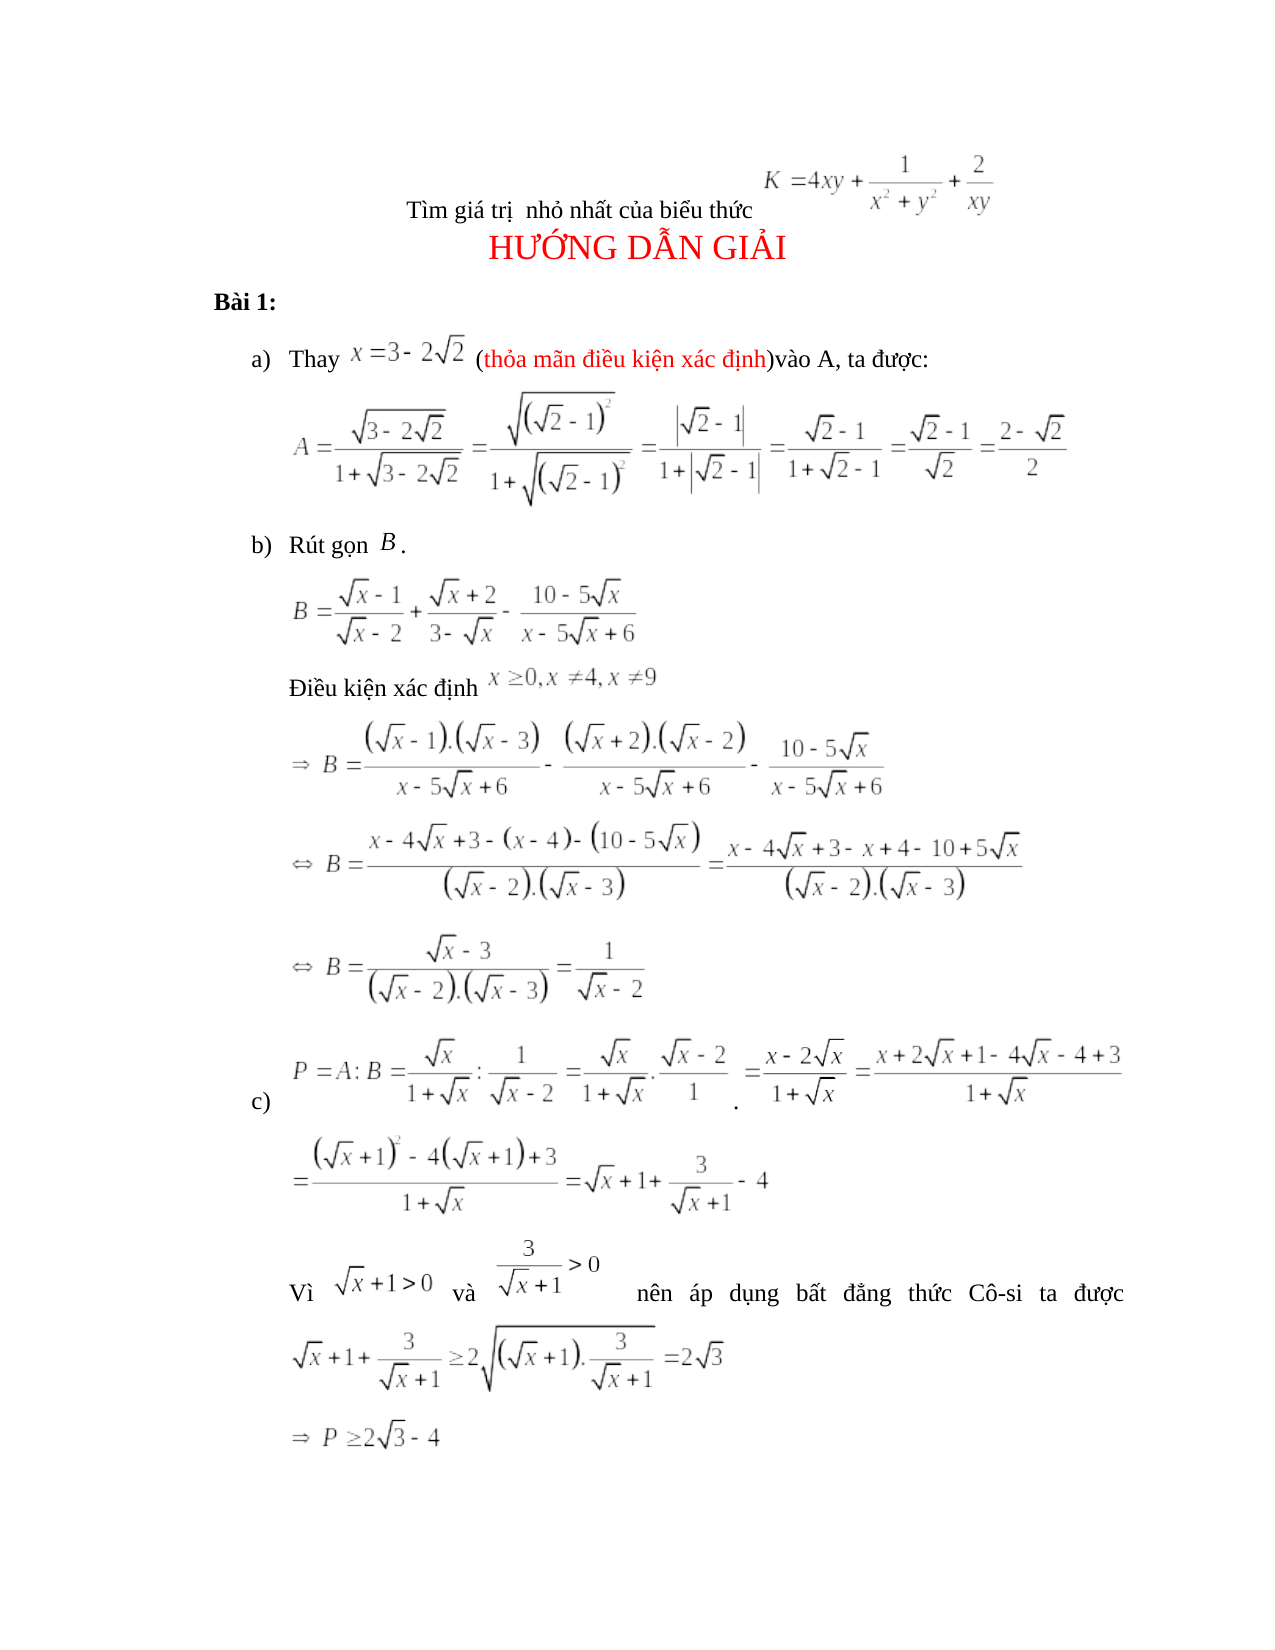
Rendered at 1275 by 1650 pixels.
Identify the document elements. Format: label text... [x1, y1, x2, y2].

text Tìm giá trị nhỏ nhất của biểu thức [150, 150, 1125, 224]
list Thay (thỏa mãn điều kiện xác định)vào A, ta được: [251, 330, 1125, 373]
list . [251, 1033, 1125, 1115]
text Bài 1: [214, 287, 1125, 316]
list Rút gọn . [251, 526, 1125, 559]
list Vì và nên áp dụng bất đẳng thức Cô-si ta được [289, 1233, 1125, 1402]
list Điều kiện xác định [289, 663, 1125, 702]
text HƯỚNG DẪN GIẢI [150, 226, 1125, 267]
